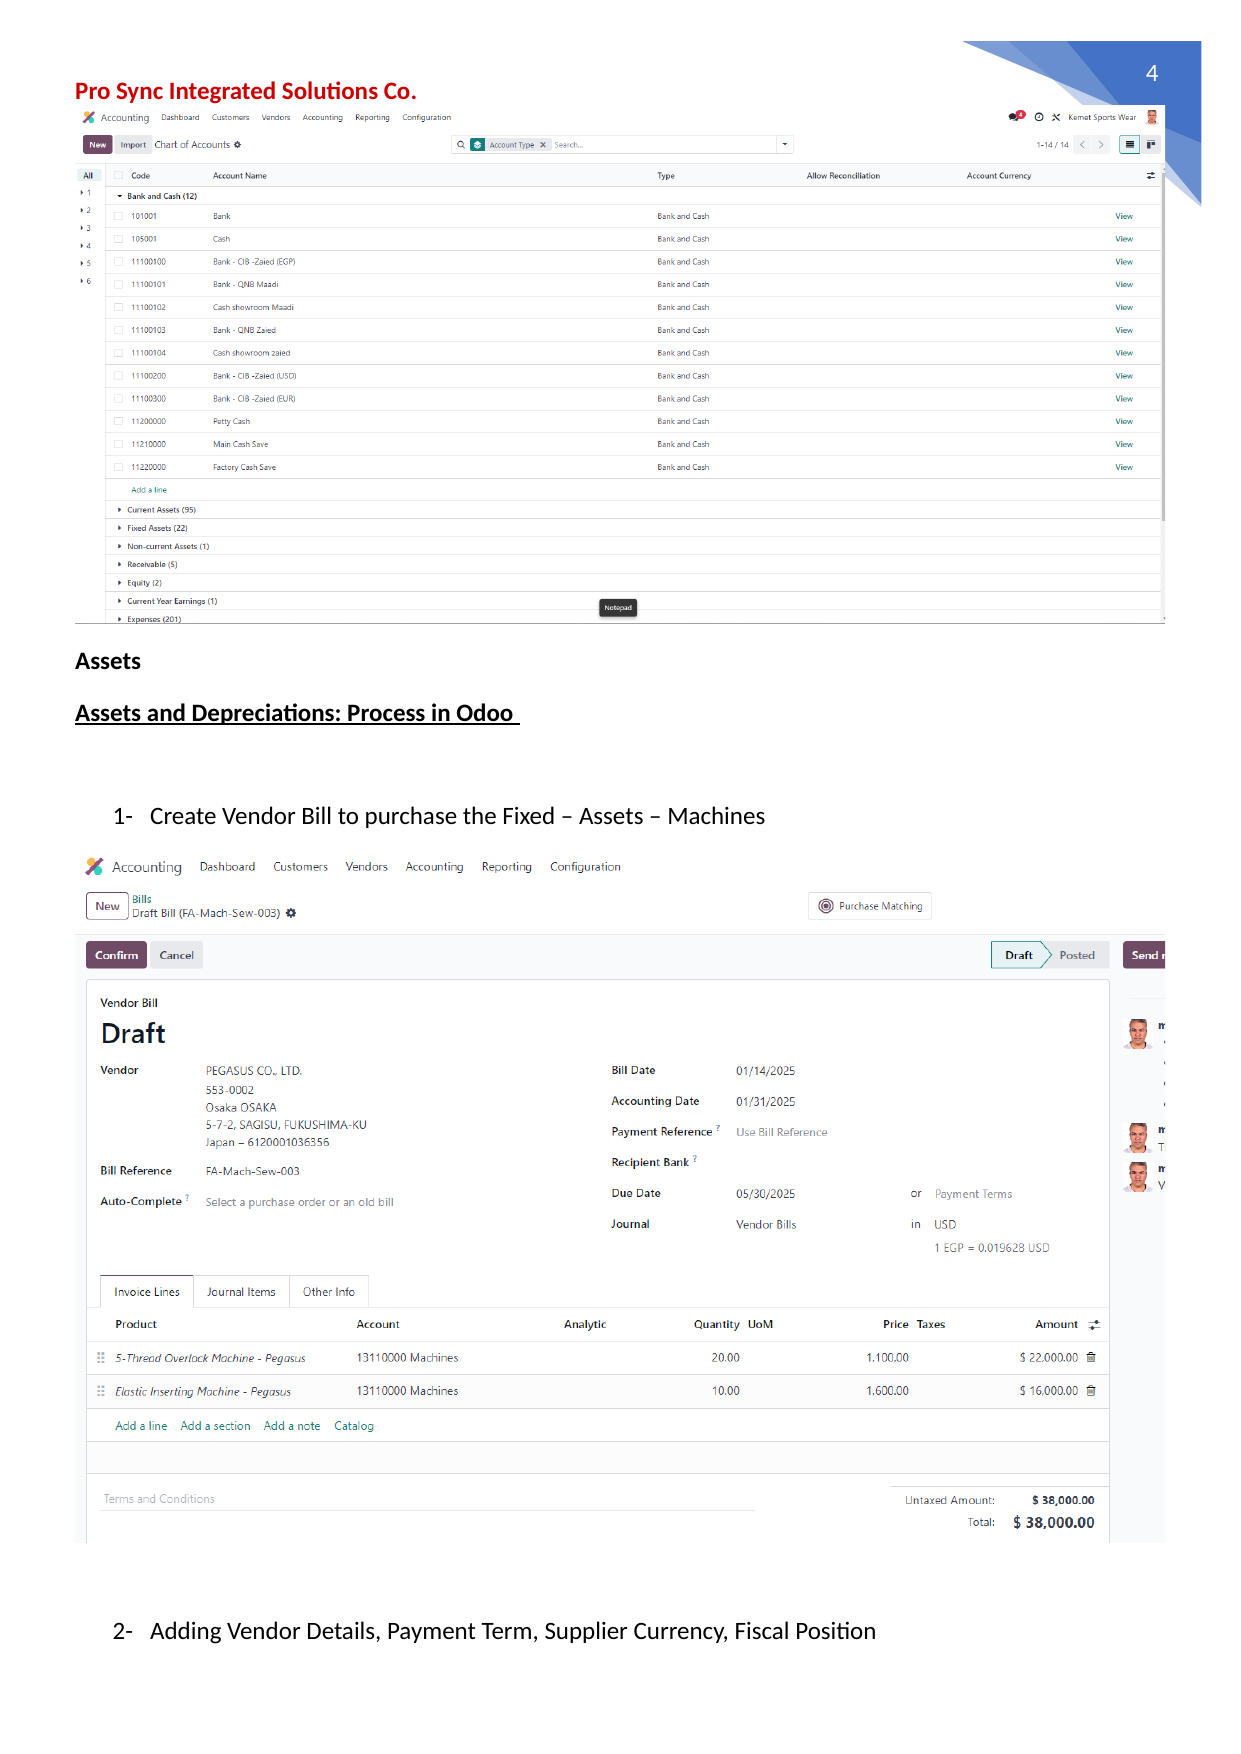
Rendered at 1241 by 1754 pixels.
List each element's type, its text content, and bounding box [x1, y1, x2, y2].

text Assets and Depreciations: Process in Odoo [75, 697, 1165, 727]
list Adding Vendor Details, Payment Term, Supplier Currency, Fiscal Position [112, 1615, 1165, 1646]
picture [75, 851, 1166, 1543]
text Assets [75, 645, 1165, 676]
list Create Vendor Bill to purchase the Fixed – Assets – Machines [112, 800, 1165, 831]
picture [75, 41, 1202, 624]
